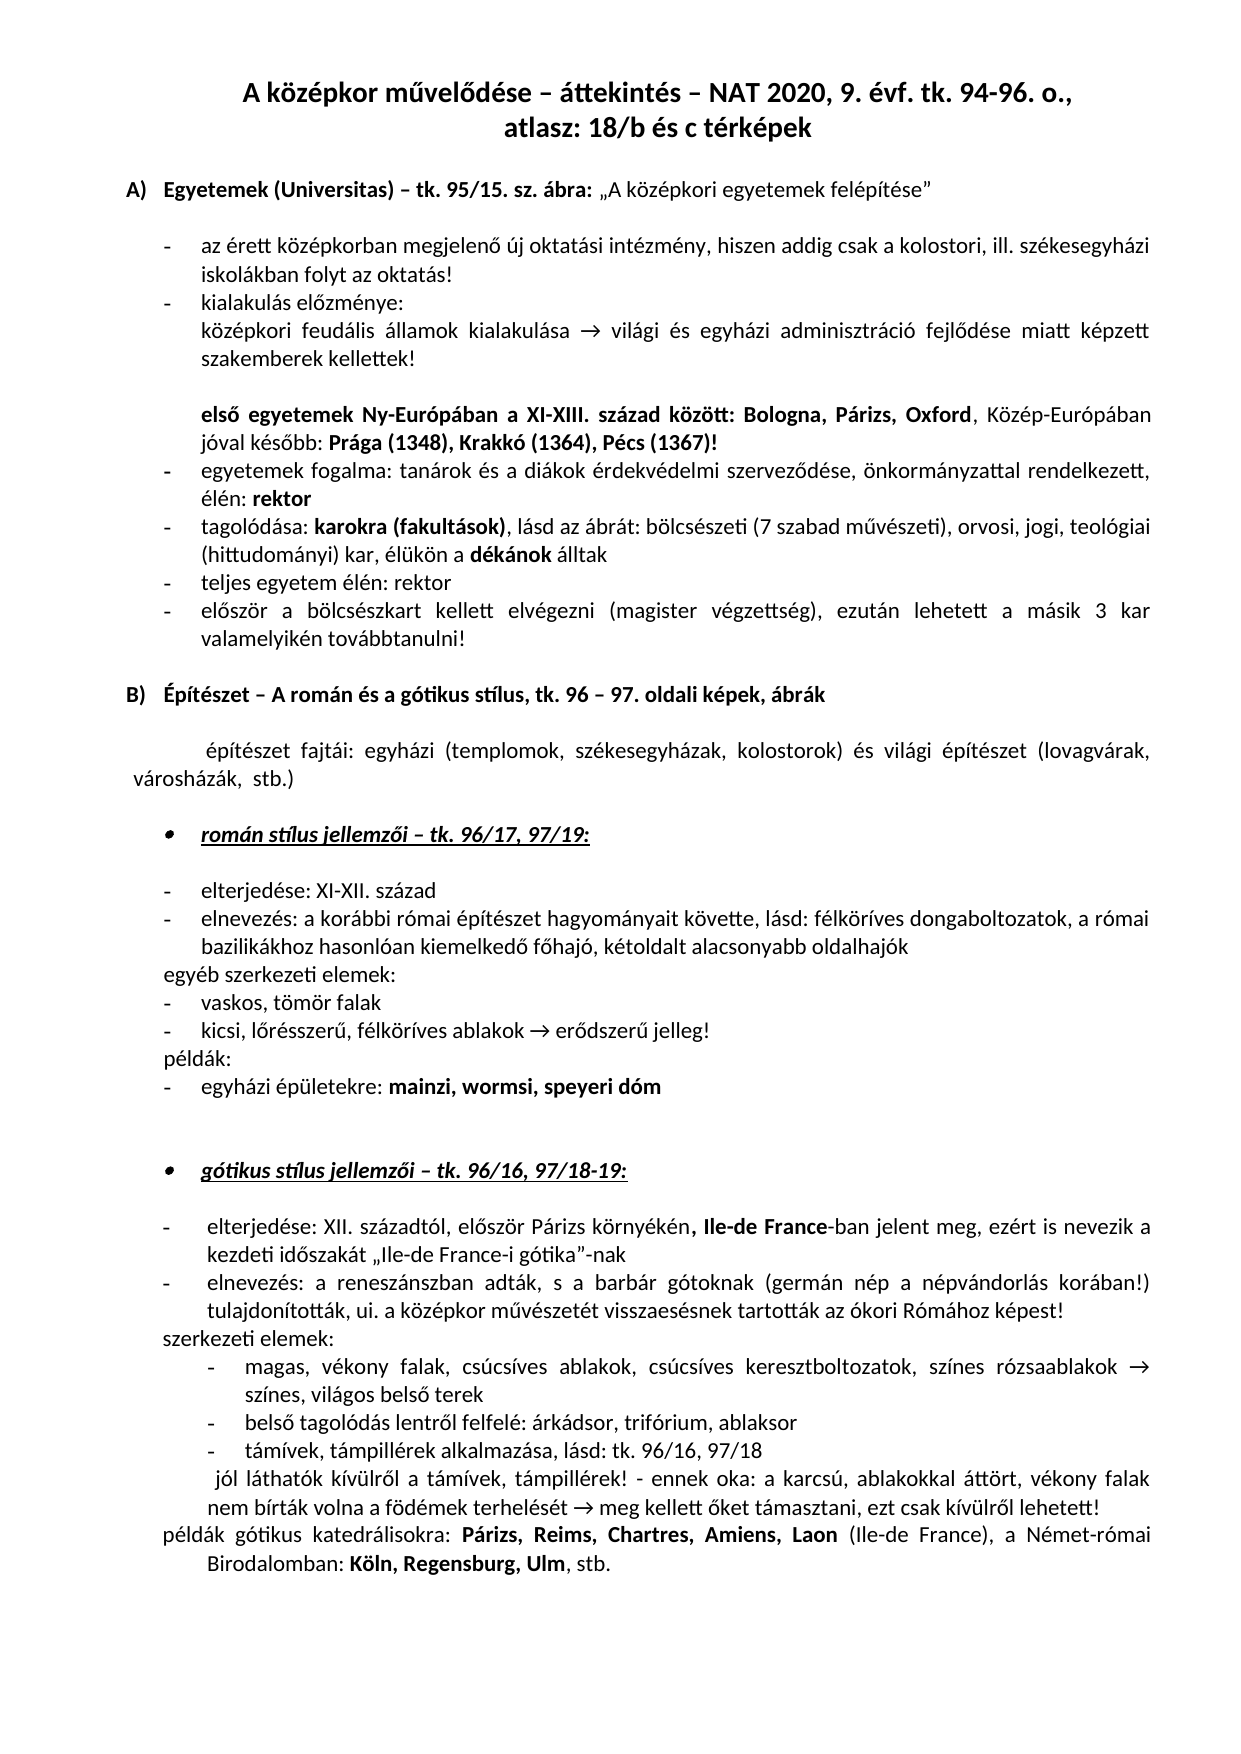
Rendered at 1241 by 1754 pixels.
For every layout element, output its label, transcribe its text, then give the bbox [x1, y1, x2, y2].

list elnevezés: a korábbi római építészet hagyományait követte, lásd: félköríves dongaboltozatok, a római bazilikákhoz hasonlóan kiemelkedő főhajó, kétoldalt alacsonyabb oldalhajók [163, 904, 1152, 960]
list román stílus jellemzői – tk. 96/17, 97/19: [163, 820, 1152, 848]
text példák gótikus katedrálisokra: Párizs, Reims, Chartres, Amiens, Laon (Ile-de France), a Német-római Birodalomban: Köln, Regensburg, Ulm, stb. [162, 1521, 1152, 1577]
list kicsi, lőrésszerű, félköríves ablakok → erődszerű jelleg! [163, 1016, 1152, 1044]
list A középkor művelődése – áttekintés – NAT 2020, 9. évf. tk. 94-96. o., [164, 74, 1152, 109]
list teljes egyetem élén: rektor [163, 568, 1152, 596]
text egyéb szerkezeti elemek: [163, 960, 1152, 988]
list Egyetemek (Universitas) – tk. 95/15. sz. ábra: „A középkori egyetemek felépítése” [126, 176, 1152, 204]
list Építészet – A román és a gótikus stílus, tk. 96 – 97. oldali képek, ábrák [126, 680, 1152, 708]
list az érett középkorban megjelenő új oktatási intézmény, hiszen addig csak a kolostori, ill. székesegyházi iskolákban folyt az oktatás! [163, 232, 1152, 288]
text példák: [163, 1044, 1152, 1072]
list egyházi épületekre: mainzi, wormsi, speyeri dóm [163, 1072, 1152, 1100]
list magas, vékony falak, csúcsíves ablakok, csúcsíves keresztboltozatok, színes rózsaablakok → színes, világos belső terek [207, 1352, 1152, 1408]
list első egyetemek Ny-Európában a XI-XIII. század között: Bologna, Párizs, Oxford, Közép-Európában jóval később: Prága (1348), Krakkó (1364), Pécs (1367)! [201, 400, 1152, 456]
text jól láthatók kívülről a támívek, támpillérek! - ennek oka: a karcsú, ablakokkal áttört, vékony falak nem bírták volna a födémek terhelését → meg kellett őket támasztani, ezt csak kívülről lehetett! [207, 1464, 1152, 1521]
text építészet fajtái: egyházi (templomok, székesegyházak, kolostorok) és világi építészet (lovagvárak, városházák, stb.) [133, 736, 1152, 792]
list először a bölcsészkart kellett elvégezni (magister végzettség), ezután lehetett a másik 3 kar valamelyikén továbbtanulni! [163, 596, 1152, 652]
list elterjedése: XI-XII. század [163, 876, 1152, 904]
list belső tagolódás lentről felfelé: árkádsor, trifórium, ablaksor [207, 1408, 1152, 1437]
list tagolódása: karokra (fakultások), lásd az ábrát: bölcsészeti (7 szabad művészeti), orvosi, jogi, teológiai (hittudományi) kar, élükön a dékánok álltak [163, 512, 1152, 568]
list egyetemek fogalma: tanárok és a diákok érdekvédelmi szerveződése, önkormányzattal rendelkezett, élén: rektor [163, 456, 1152, 512]
list kialakulás előzménye: [163, 288, 1152, 316]
list atlasz: 18/b és c térképek [164, 109, 1152, 145]
list középkori feudális államok kialakulása → világi és egyházi adminisztráció fejlődése miatt képzett szakemberek kellettek! [201, 316, 1152, 372]
list elnevezés: a reneszánszban adták, s a barbár gótoknak (germán nép a népvándorlás korában!) tulajdonították, ui. a középkor művészetét visszaesésnek tartották az ókori Rómához képest! [162, 1268, 1152, 1324]
list elterjedése: XII. századtól, először Párizs környékén, Ile-de France-ban jelent meg, ezért is nevezik a kezdeti időszakát „Ile-de France-i gótika”-nak [162, 1212, 1152, 1268]
list gótikus stílus jellemzői – tk. 96/16, 97/18-19: [163, 1156, 1152, 1184]
text szerkezeti elemek: [162, 1324, 1152, 1352]
list támívek, támpillérek alkalmazása, lásd: tk. 96/16, 97/18 [207, 1437, 1152, 1464]
list vaskos, tömör falak [163, 988, 1152, 1016]
